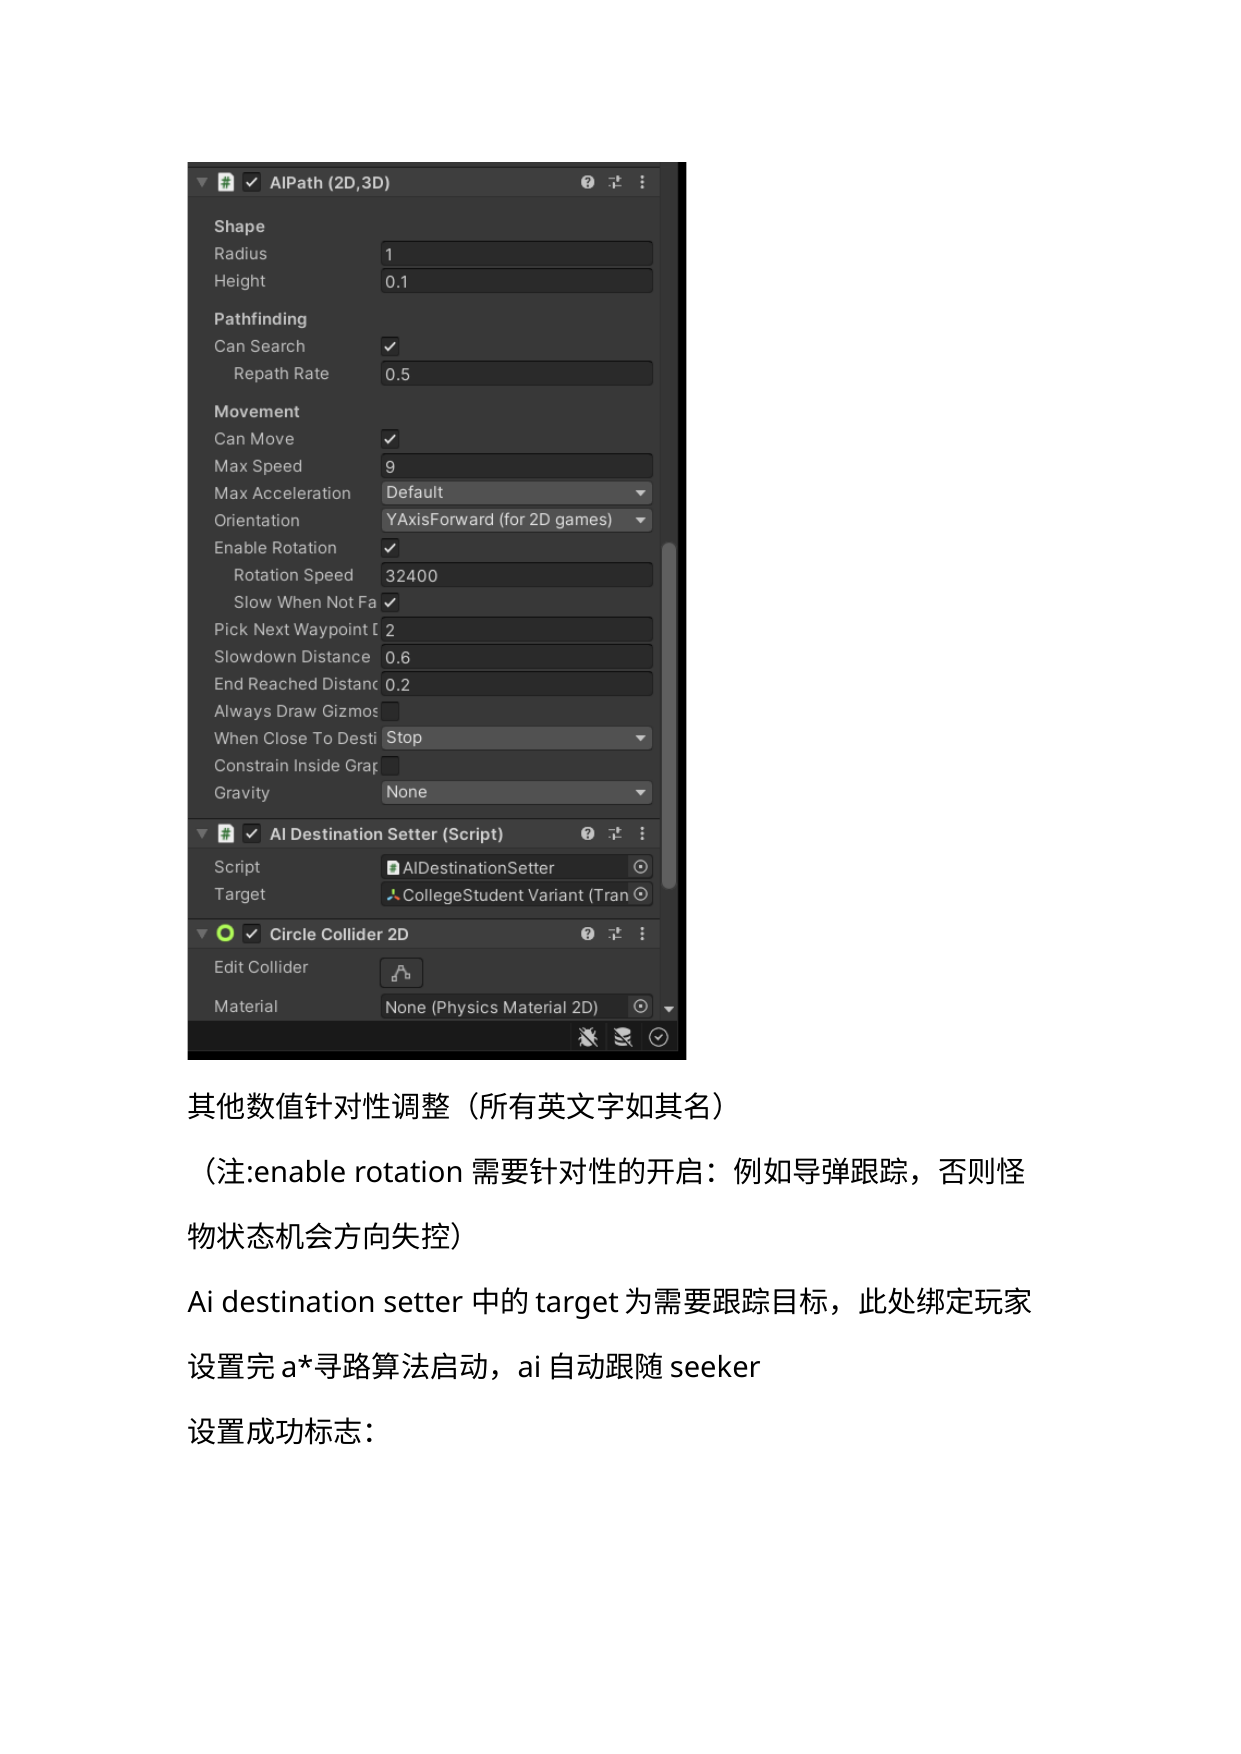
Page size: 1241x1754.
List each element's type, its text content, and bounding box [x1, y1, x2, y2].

text 其他数值针对性调整（所有英文字如其名） [187, 1072, 1053, 1137]
text 设置成功标志： [187, 1397, 1053, 1462]
text Ai destination setter 中的target为需要跟踪目标，此处绑定玩家 [187, 1267, 1053, 1332]
text （注:enable rotation 需要针对性的开启：例如导弹跟踪，否则怪物状态机会方向失控） [187, 1137, 1053, 1267]
text 设置完a*寻路算法启动，ai自动跟随seeker [187, 1332, 1053, 1397]
